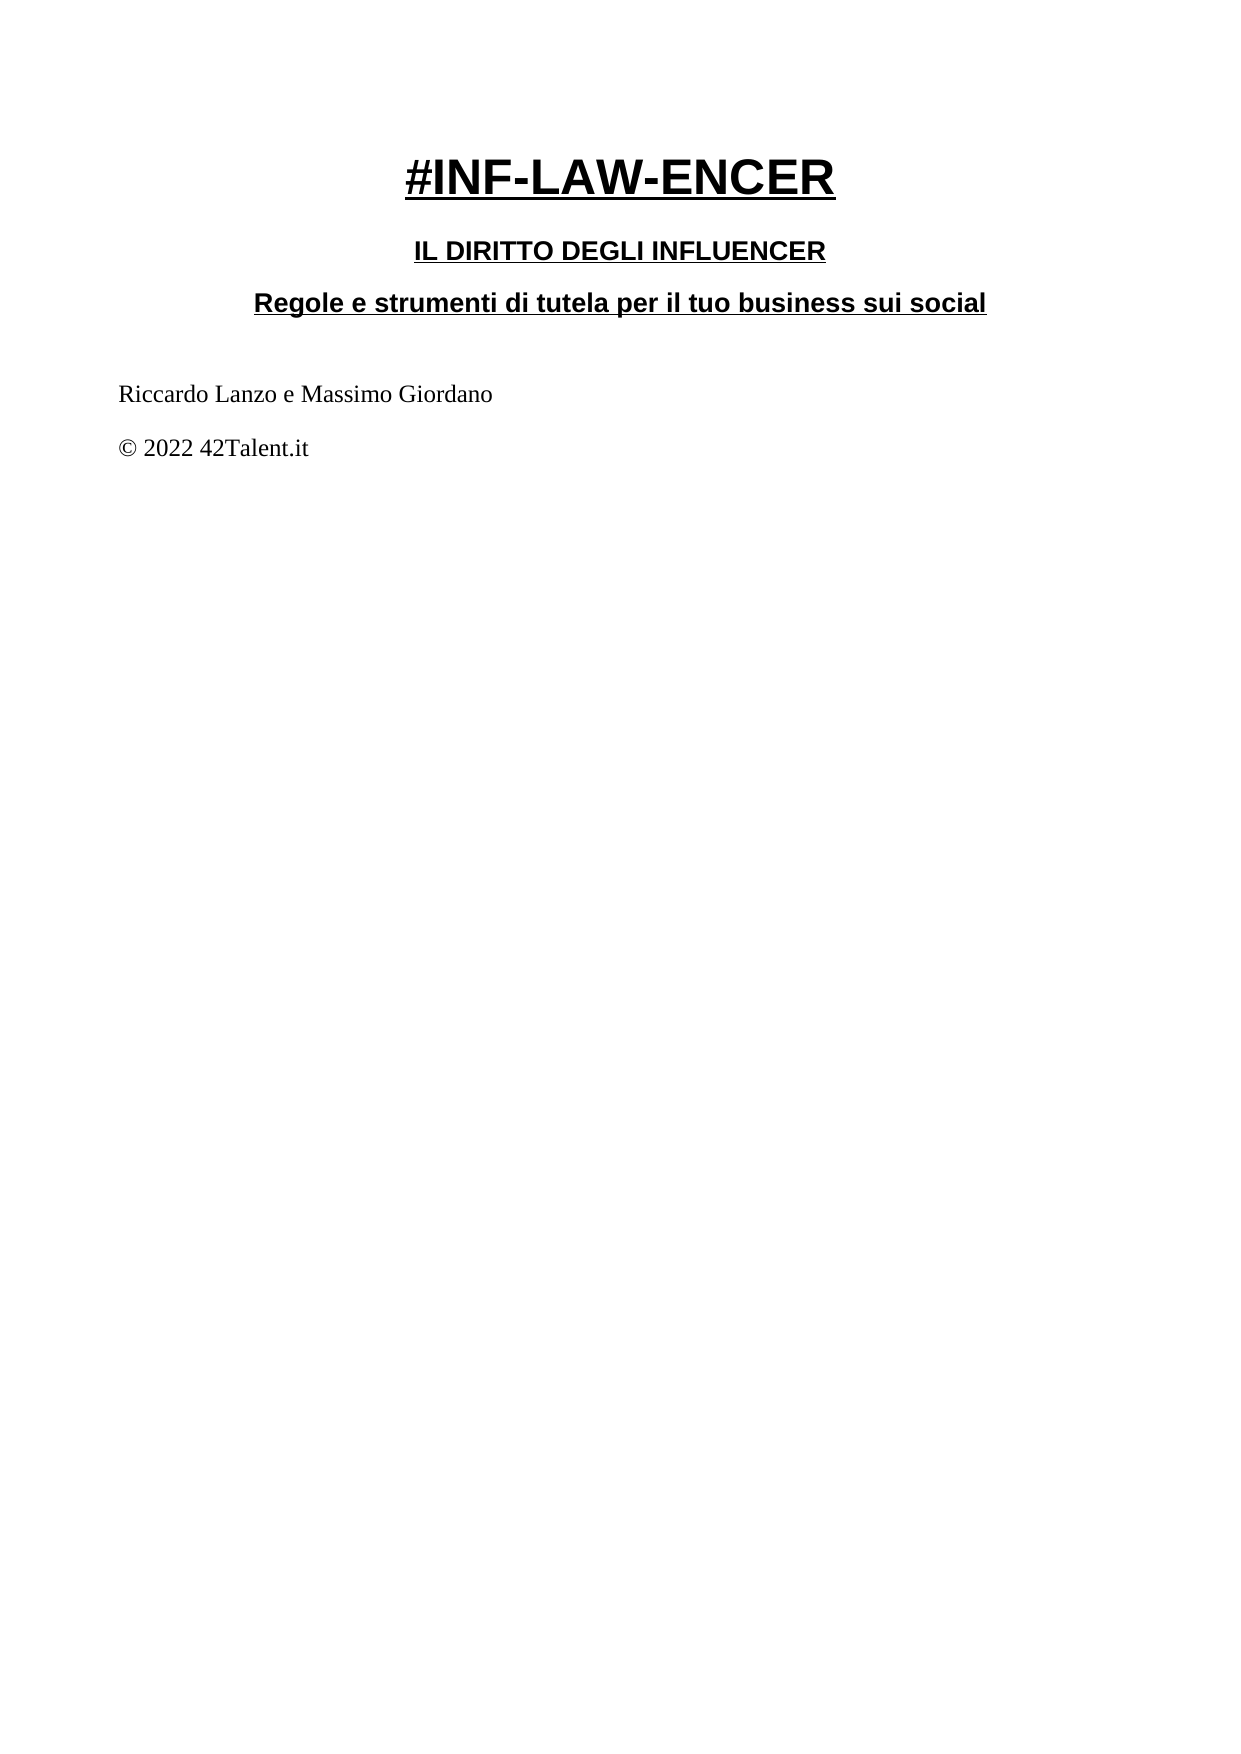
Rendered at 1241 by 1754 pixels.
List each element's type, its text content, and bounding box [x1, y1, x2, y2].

text IL DIRITTO DEGLI INFLUENCER [118, 234, 1122, 266]
text © 2022 42Talent.it [118, 433, 1122, 461]
text #INF-LAW-ENCER [118, 148, 1122, 205]
text Regole e strumenti di tutela per il tuo business sui social [118, 287, 1122, 318]
text Riccardo Lanzo e Massimo Giordano [118, 379, 1122, 408]
